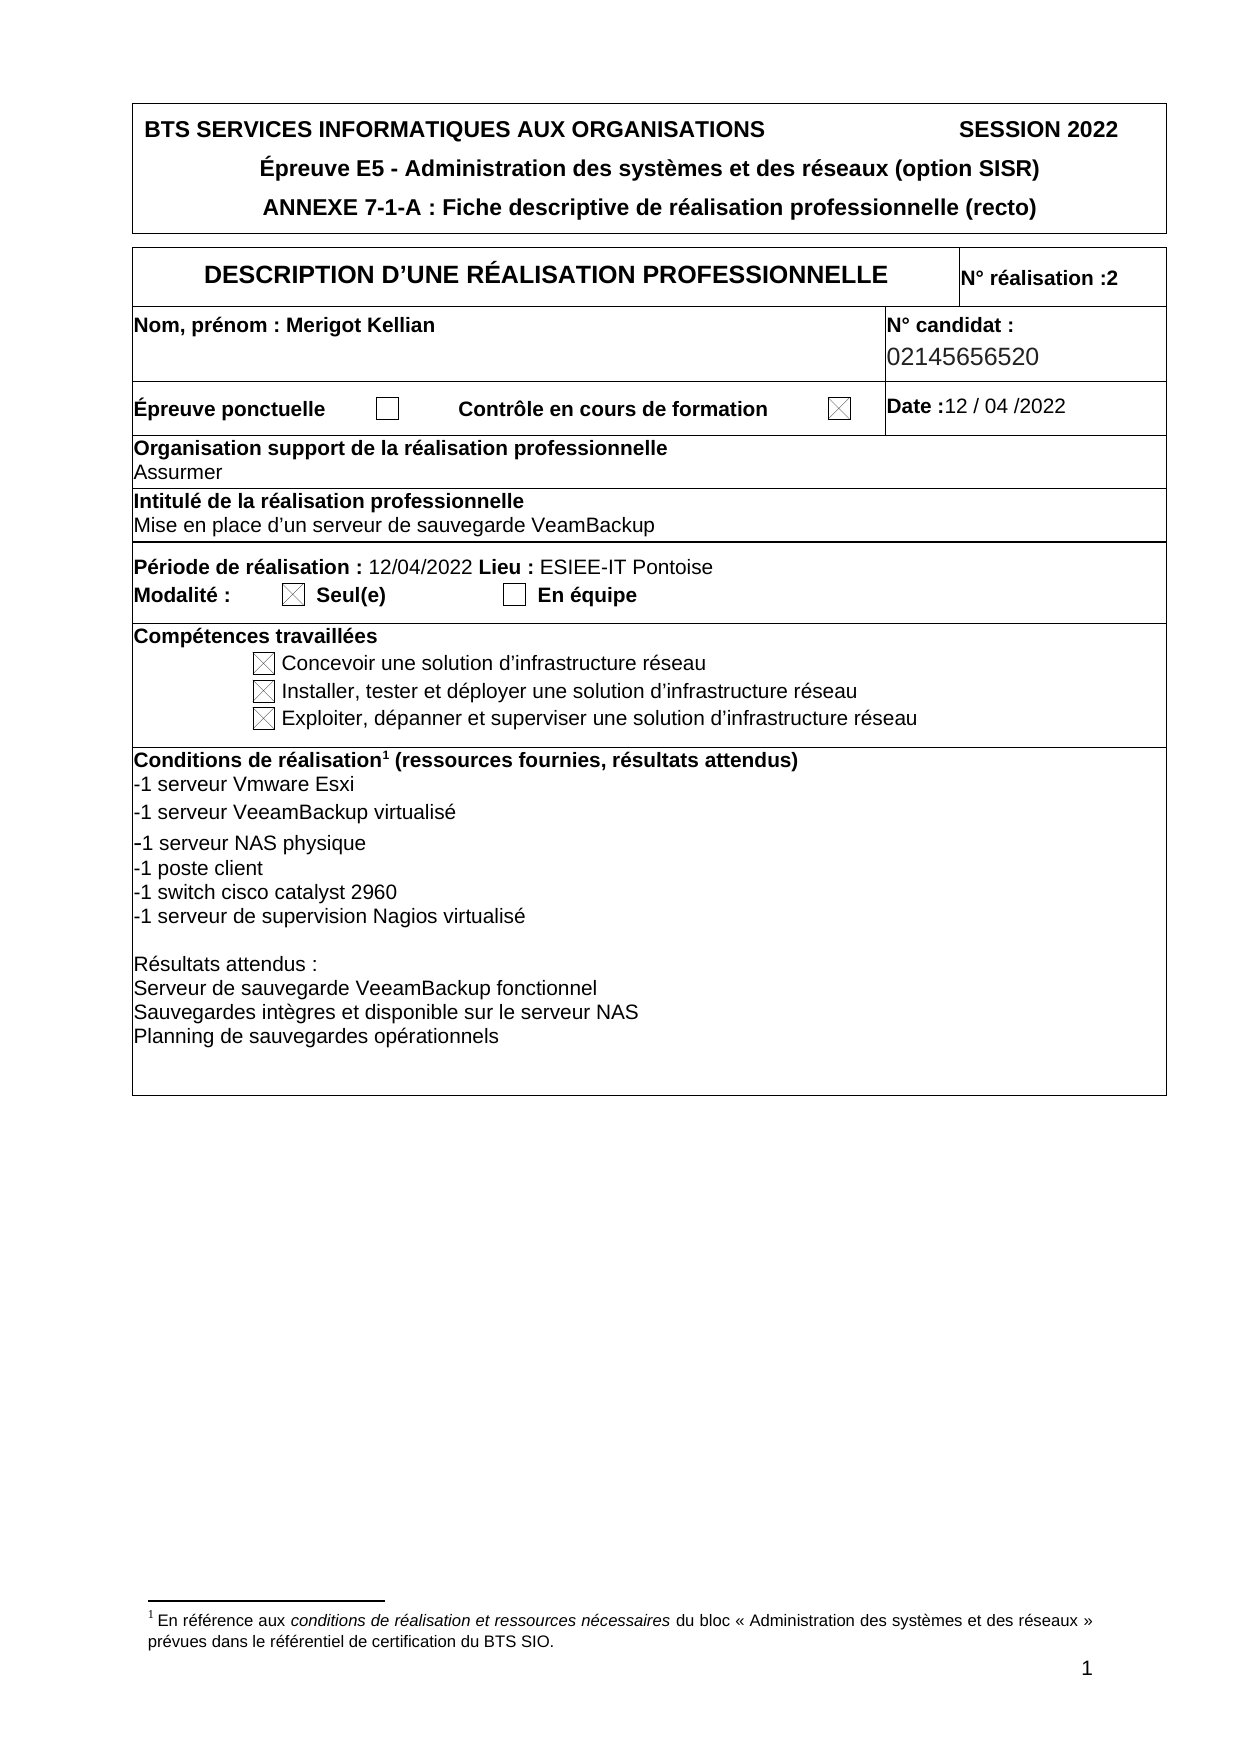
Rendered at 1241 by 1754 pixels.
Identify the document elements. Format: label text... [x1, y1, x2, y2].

table_cell N° candidat : 02145656520 [886, 307, 1166, 381]
table_header DESCRIPTION D’UNE RÉALISATION PROFESSIONNELLE [133, 248, 959, 306]
table_cell Contrôle en cours de formation [458, 382, 885, 435]
table_cell Date :12 / 04 /2022 [886, 382, 1166, 435]
table_cell Intitulé de la réalisation professionnelle Mise en place d’un serveur de sauvegarde VeamBackup [133, 489, 1166, 541]
table_cell Compétences travaillées Concevoir une solution d’infrastructure réseau Installer, tester et déployer une solution d’infrastructure réseau Exploiter, dépanner et superviser une solution d’infrastructure réseau [133, 624, 1166, 747]
table_header BTS Services informatiques aux organisations SESSION 2022 Épreuve E5 - Administration des systèmes et des réseaux (option SISR) ANNEXE 7-1-A : Fiche descriptive de réalisation professionnelle (recto) [133, 104, 1166, 233]
table_cell Conditions de réalisation (ressources fournies, résultats attendus) -1 serveur Vmware Esxi -1 serveur VeeamBackup virtualisé -1 serveur NAS physique -1 poste client -1 switch cisco catalyst 2960 -1 serveur de supervision Nagios virtualisé Résultats attendus : Serveur de sauvegarde VeeamBackup fonctionnel Sauvegardes intègres et disponible sur le serveur NAS Planning de sauvegardes opérationnels [133, 748, 1166, 1095]
table_cell Nom, prénom : Merigot Kellian [133, 307, 885, 381]
table_header N° réalisation :2 [960, 248, 1166, 306]
table_cell Épreuve ponctuelle [133, 382, 458, 435]
table_cell Organisation support de la réalisation professionnelle Assurmer [133, 436, 1166, 488]
table_cell Période de réalisation : 12/04/2022 Lieu : ESIEE-IT Pontoise Modalité : Seul(e) En équipe [133, 543, 1166, 623]
